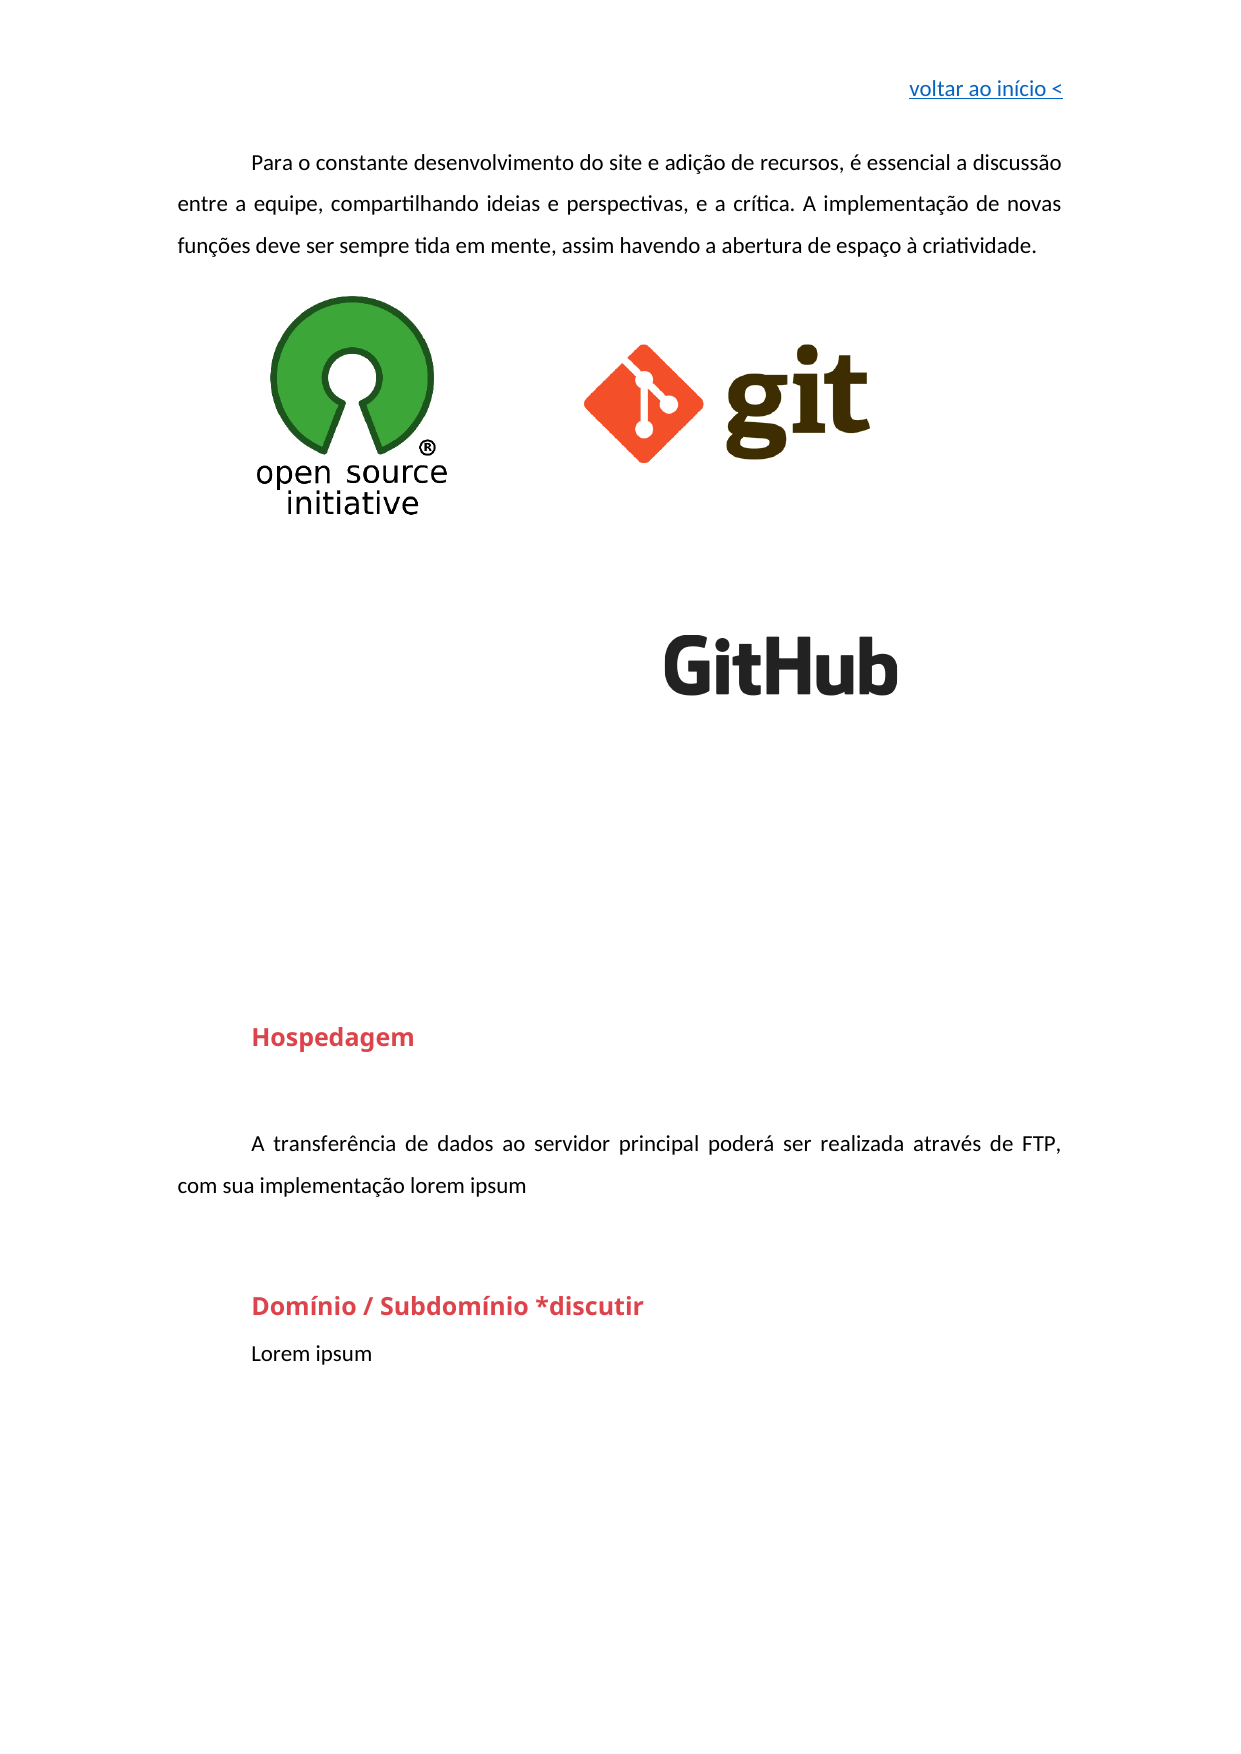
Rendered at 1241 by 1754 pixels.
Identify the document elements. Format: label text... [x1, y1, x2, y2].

picture [529, 333, 943, 474]
picture [664, 635, 898, 696]
text Para o constante desenvolvimento do site e adição de recursos, é essencial a discussão entre a equipe, compartilhando ideias e perspectivas, e a crítica. A implementação de novas funções deve ser sempre tida em mente, assim havendo a abertura de espaço à criatividade. [177, 148, 1063, 259]
subtitle Hospedagem [177, 1019, 1063, 1053]
text A transferência de dados ao servidor principal poderá ser realizada através de FTP, com sua implementação lorem ipsum [177, 1129, 1063, 1199]
picture [251, 290, 452, 520]
subtitle Domínio / Subdomínio *discutir [177, 1288, 1063, 1322]
text Lorem ipsum [177, 1339, 1063, 1367]
